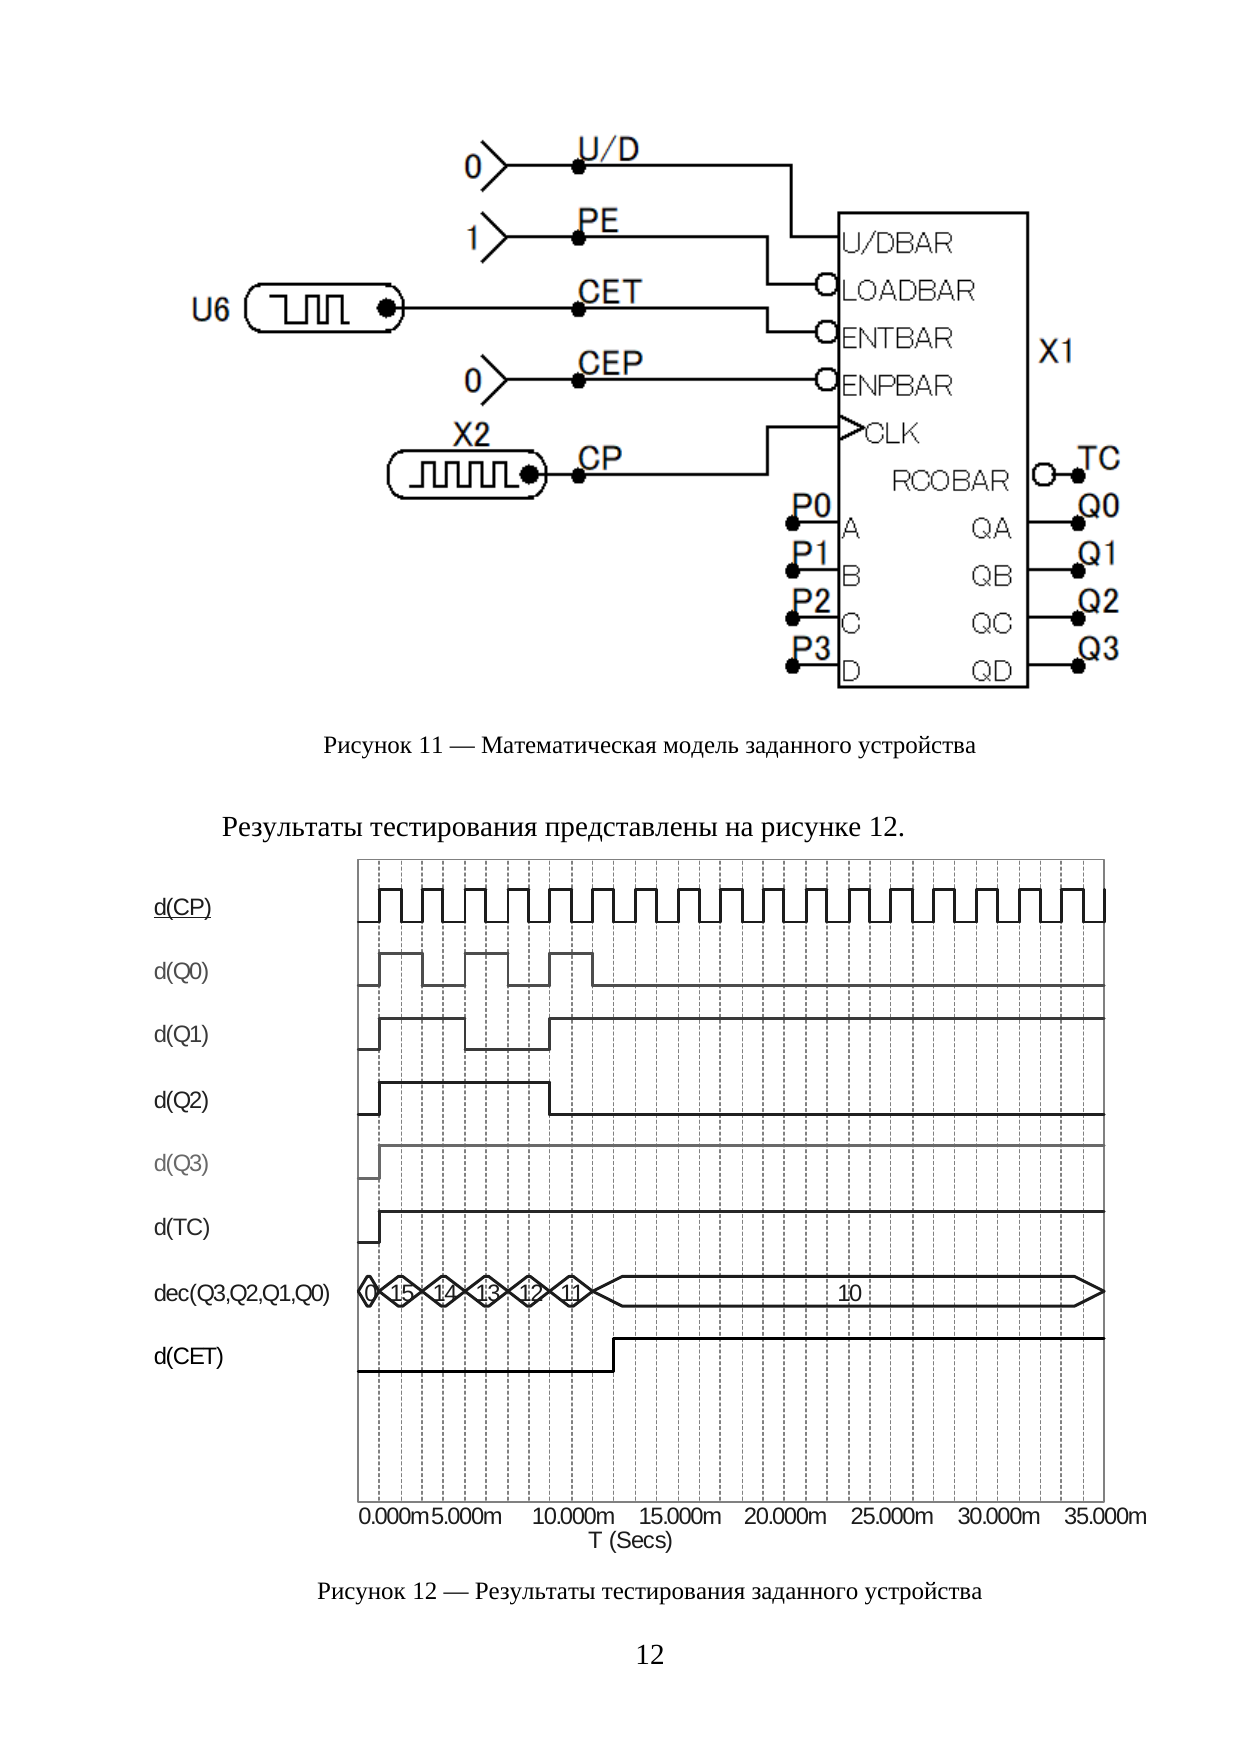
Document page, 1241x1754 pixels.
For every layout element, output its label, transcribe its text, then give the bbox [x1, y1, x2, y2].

text Рисунок 11 — Математическая модель заданного устройства [148, 730, 1152, 759]
text Результаты тестирования представлены на рисунке 12. [148, 809, 1152, 843]
picture [173, 118, 1126, 714]
text Рисунок 12 — Результаты тестирования заданного устройства [148, 1576, 1152, 1605]
